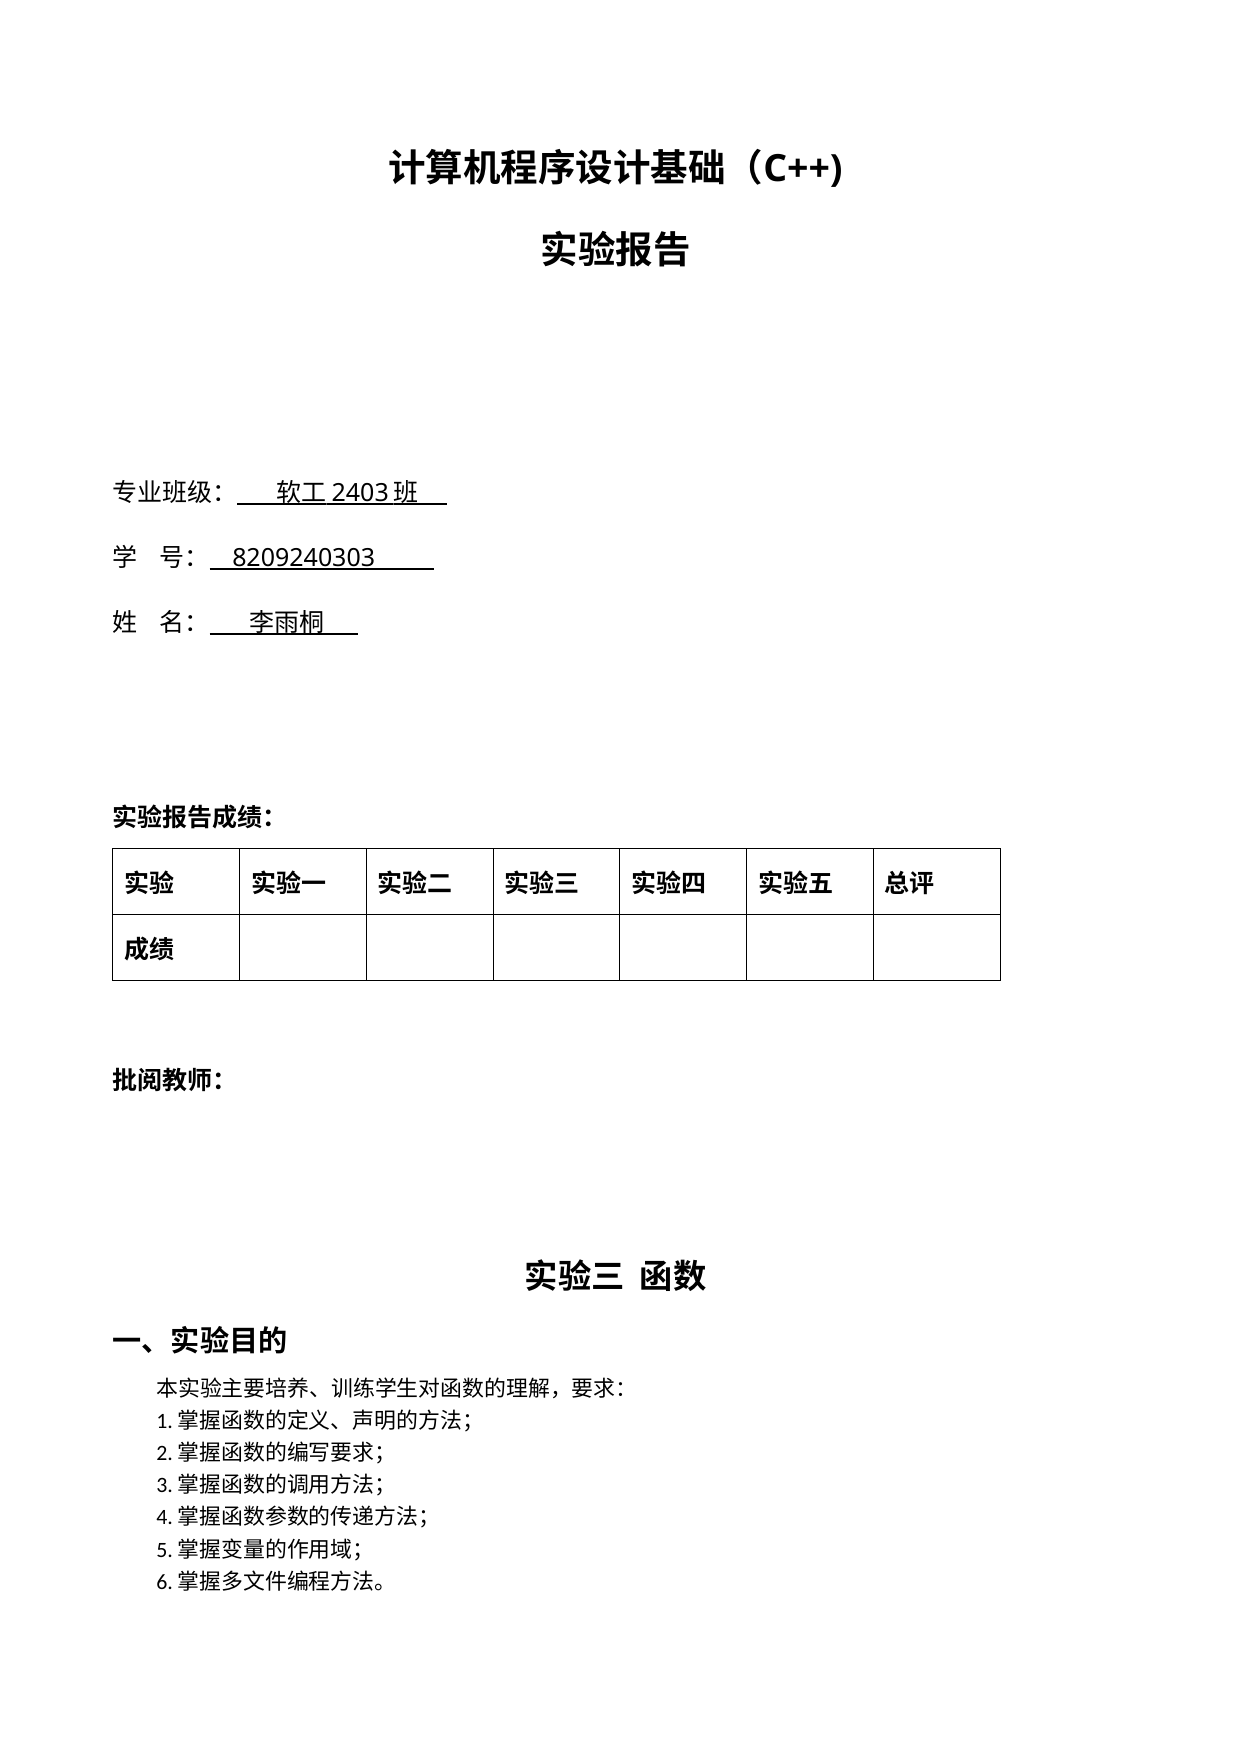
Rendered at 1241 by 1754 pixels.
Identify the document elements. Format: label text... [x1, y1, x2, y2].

text 5. 掌握变量的作用域； [112, 1531, 1118, 1564]
text 本实验主要培养、训练学生对函数的理解，要求： [112, 1371, 1118, 1403]
text 一、实验目的 [112, 1306, 1118, 1371]
table_header 实验五 [747, 849, 873, 914]
text 3. 掌握函数的调用方法； [112, 1466, 1118, 1499]
table_header 实验三 [494, 849, 619, 914]
table_header 实验二 [367, 849, 493, 914]
table_cell [747, 915, 873, 980]
text 4. 掌握函数参数的传递方法； [112, 1499, 1118, 1531]
text 姓 名： 李雨桐 [112, 588, 1118, 653]
text 学 号： 8209240303 [112, 523, 1118, 588]
text 实验报告成绩： [112, 783, 1118, 848]
table_cell 成绩 [113, 915, 239, 980]
text 1. 掌握函数的定义、声明的方法； [112, 1403, 1118, 1434]
table_cell [367, 915, 493, 980]
text 实验三 函数 [112, 1241, 1118, 1306]
table_header 总评 [874, 849, 1000, 914]
table_cell [874, 915, 1000, 980]
table_header 实验一 [240, 849, 366, 914]
text 2. 掌握函数的编写要求； [112, 1434, 1118, 1466]
text 实验报告 [112, 214, 1118, 279]
text 6. 掌握多文件编程方法。 [112, 1564, 1118, 1596]
table_header 实验四 [620, 849, 746, 914]
text 专业班级： 软工2403班 [112, 458, 1118, 523]
text 计算机程序设计基础（C++) [112, 133, 1118, 198]
table_cell [494, 915, 619, 980]
table_cell [240, 915, 366, 980]
table_cell [620, 915, 746, 980]
table_header 实验 [113, 849, 239, 914]
text 批阅教师： [112, 1046, 1118, 1111]
